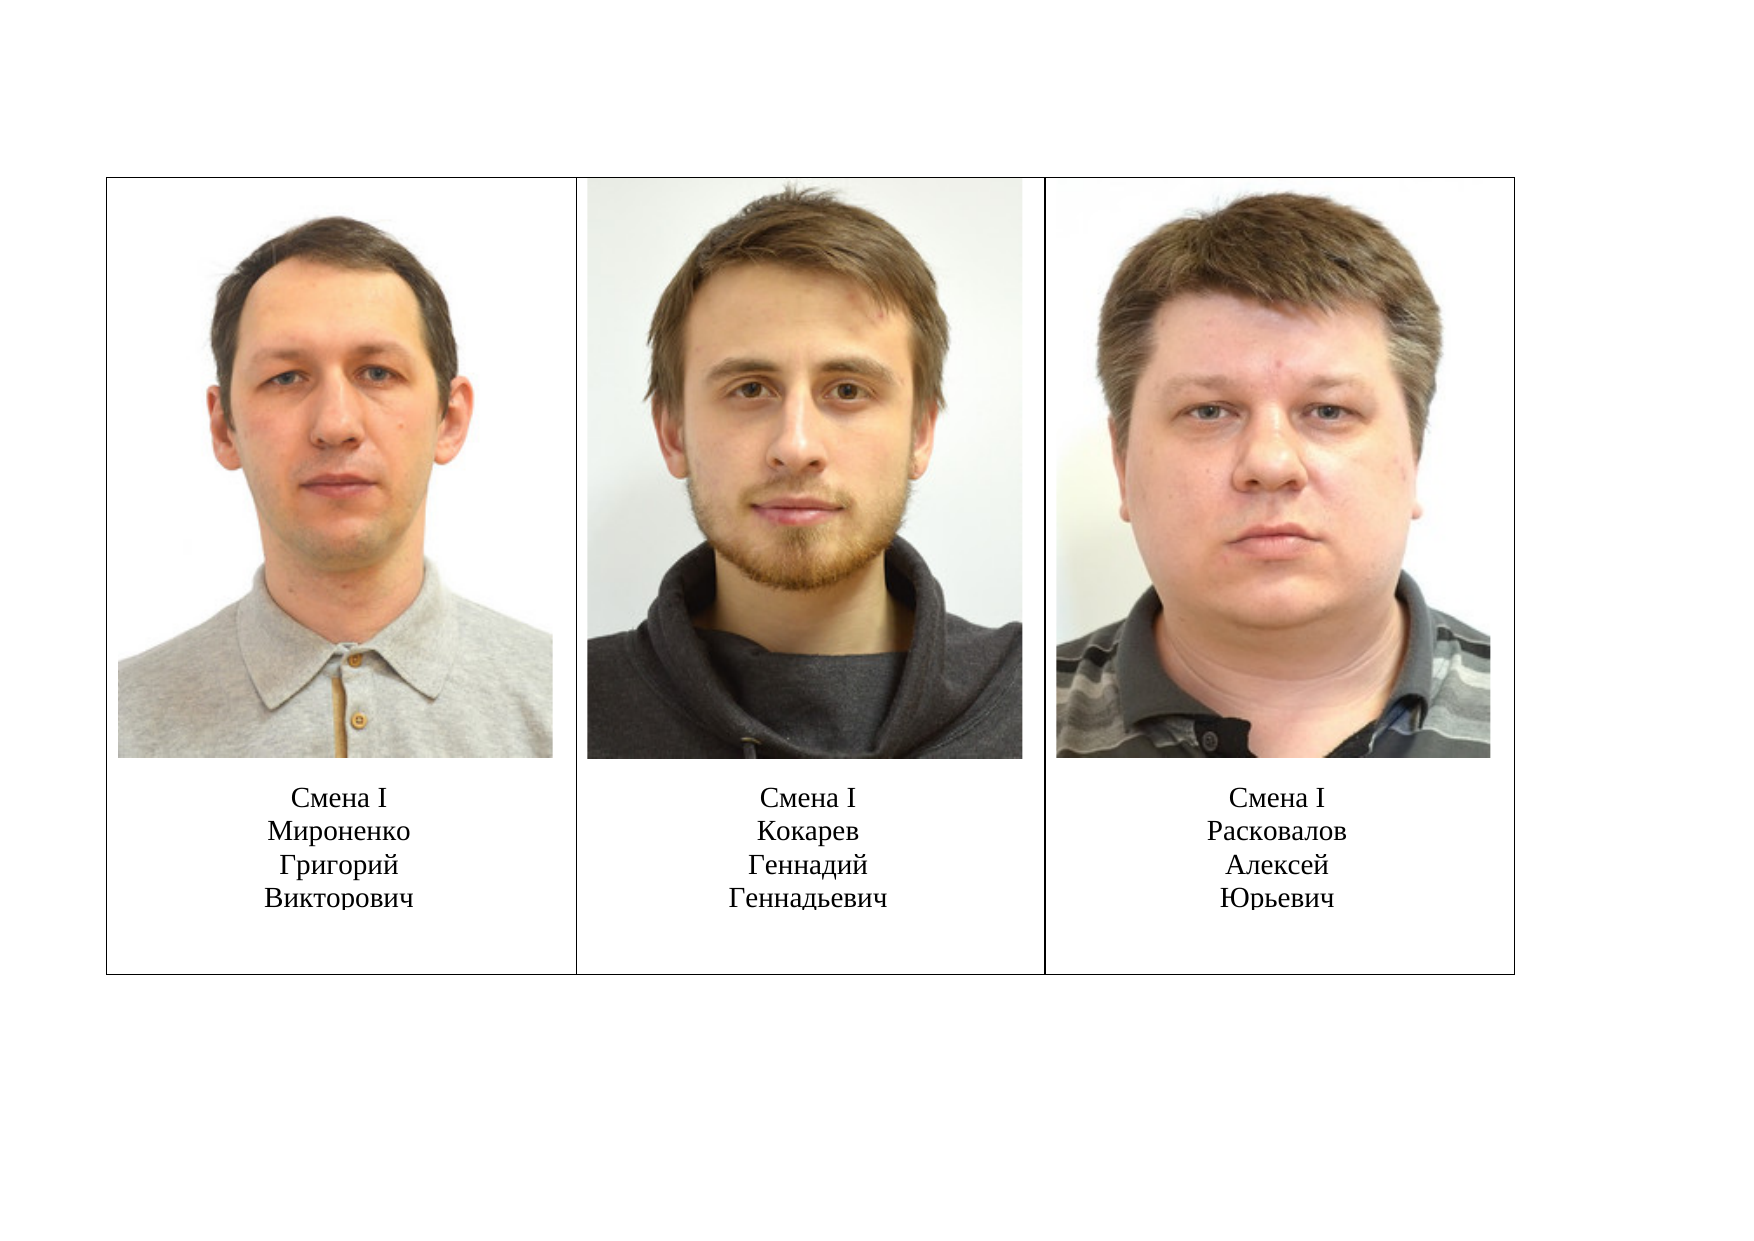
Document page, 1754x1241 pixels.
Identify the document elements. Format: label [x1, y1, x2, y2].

picture [587, 178, 1023, 759]
picture [1056, 178, 1491, 758]
table_header [107, 178, 576, 973]
table_header [1046, 178, 1514, 973]
picture [118, 178, 553, 758]
table_header [577, 178, 1044, 973]
